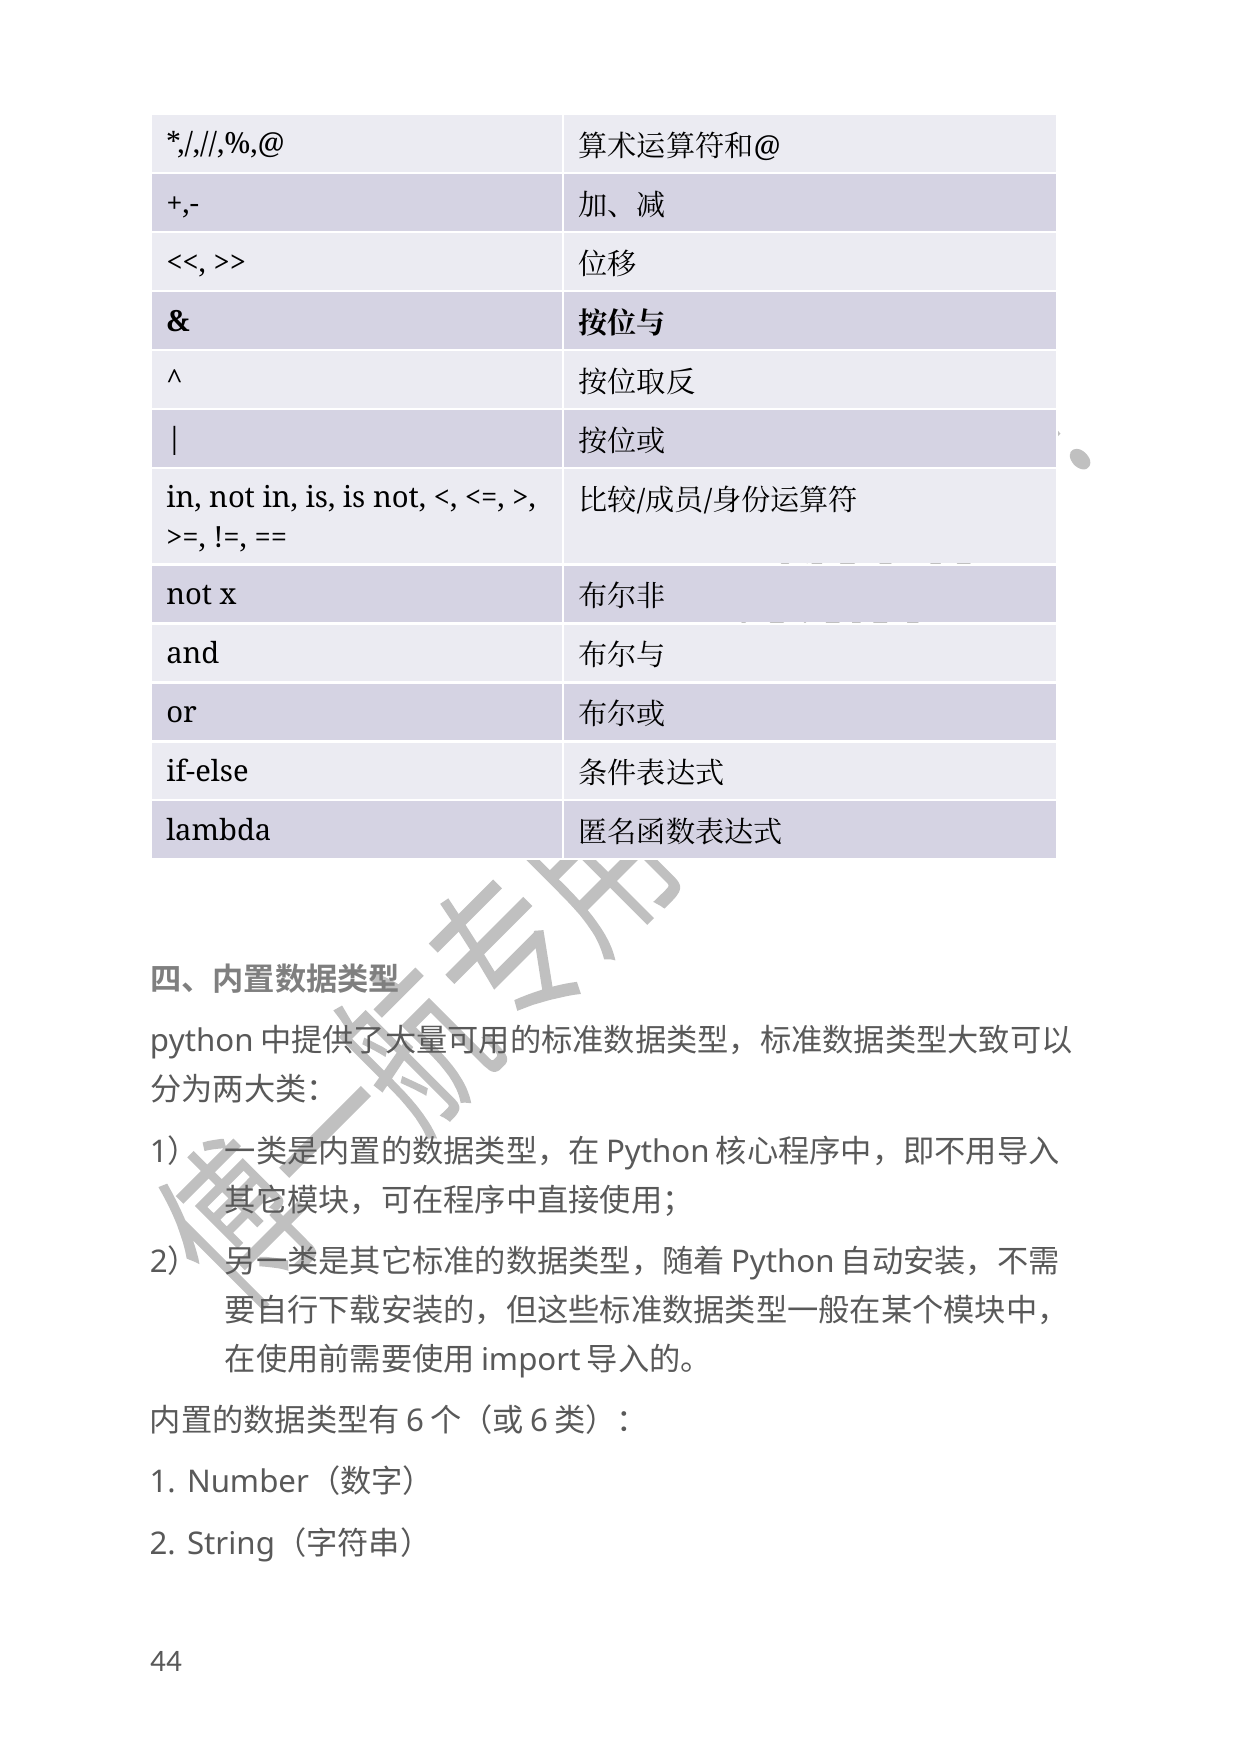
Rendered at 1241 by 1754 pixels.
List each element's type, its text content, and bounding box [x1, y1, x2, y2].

list 一类是内置的数据类型，在Python核心程序中，即不用导入其它模块，可在程序中直接使用； [149, 1126, 1090, 1220]
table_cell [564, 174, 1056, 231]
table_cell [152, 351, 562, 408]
subtitle 四、内置数据类型 [150, 954, 1090, 999]
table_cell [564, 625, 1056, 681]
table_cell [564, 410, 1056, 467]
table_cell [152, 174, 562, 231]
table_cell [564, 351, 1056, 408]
list Number（数字） [149, 1457, 1090, 1502]
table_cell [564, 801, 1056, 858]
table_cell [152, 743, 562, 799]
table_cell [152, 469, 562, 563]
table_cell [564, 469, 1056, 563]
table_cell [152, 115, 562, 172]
list 另一类是其它标准的数据类型，随着Python自动安装，不需要自行下载安装的，但这些标准数据类型一般在某个模块中，在使用前需要使用import导入的。 [149, 1236, 1090, 1379]
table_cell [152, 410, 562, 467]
list String（字符串） [149, 1518, 1090, 1563]
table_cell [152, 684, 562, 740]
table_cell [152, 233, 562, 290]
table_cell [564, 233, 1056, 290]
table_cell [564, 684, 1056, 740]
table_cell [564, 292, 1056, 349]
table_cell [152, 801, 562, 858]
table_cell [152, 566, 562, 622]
list python中提供了大量可用的标准数据类型，标准数据类型大致可以分为两大类： [149, 1016, 1090, 1110]
list 内置的数据类型有6个（或6类）： [149, 1395, 1090, 1441]
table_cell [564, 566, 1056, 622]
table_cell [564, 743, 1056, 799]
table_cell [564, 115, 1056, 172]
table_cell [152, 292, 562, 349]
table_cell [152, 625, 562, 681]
